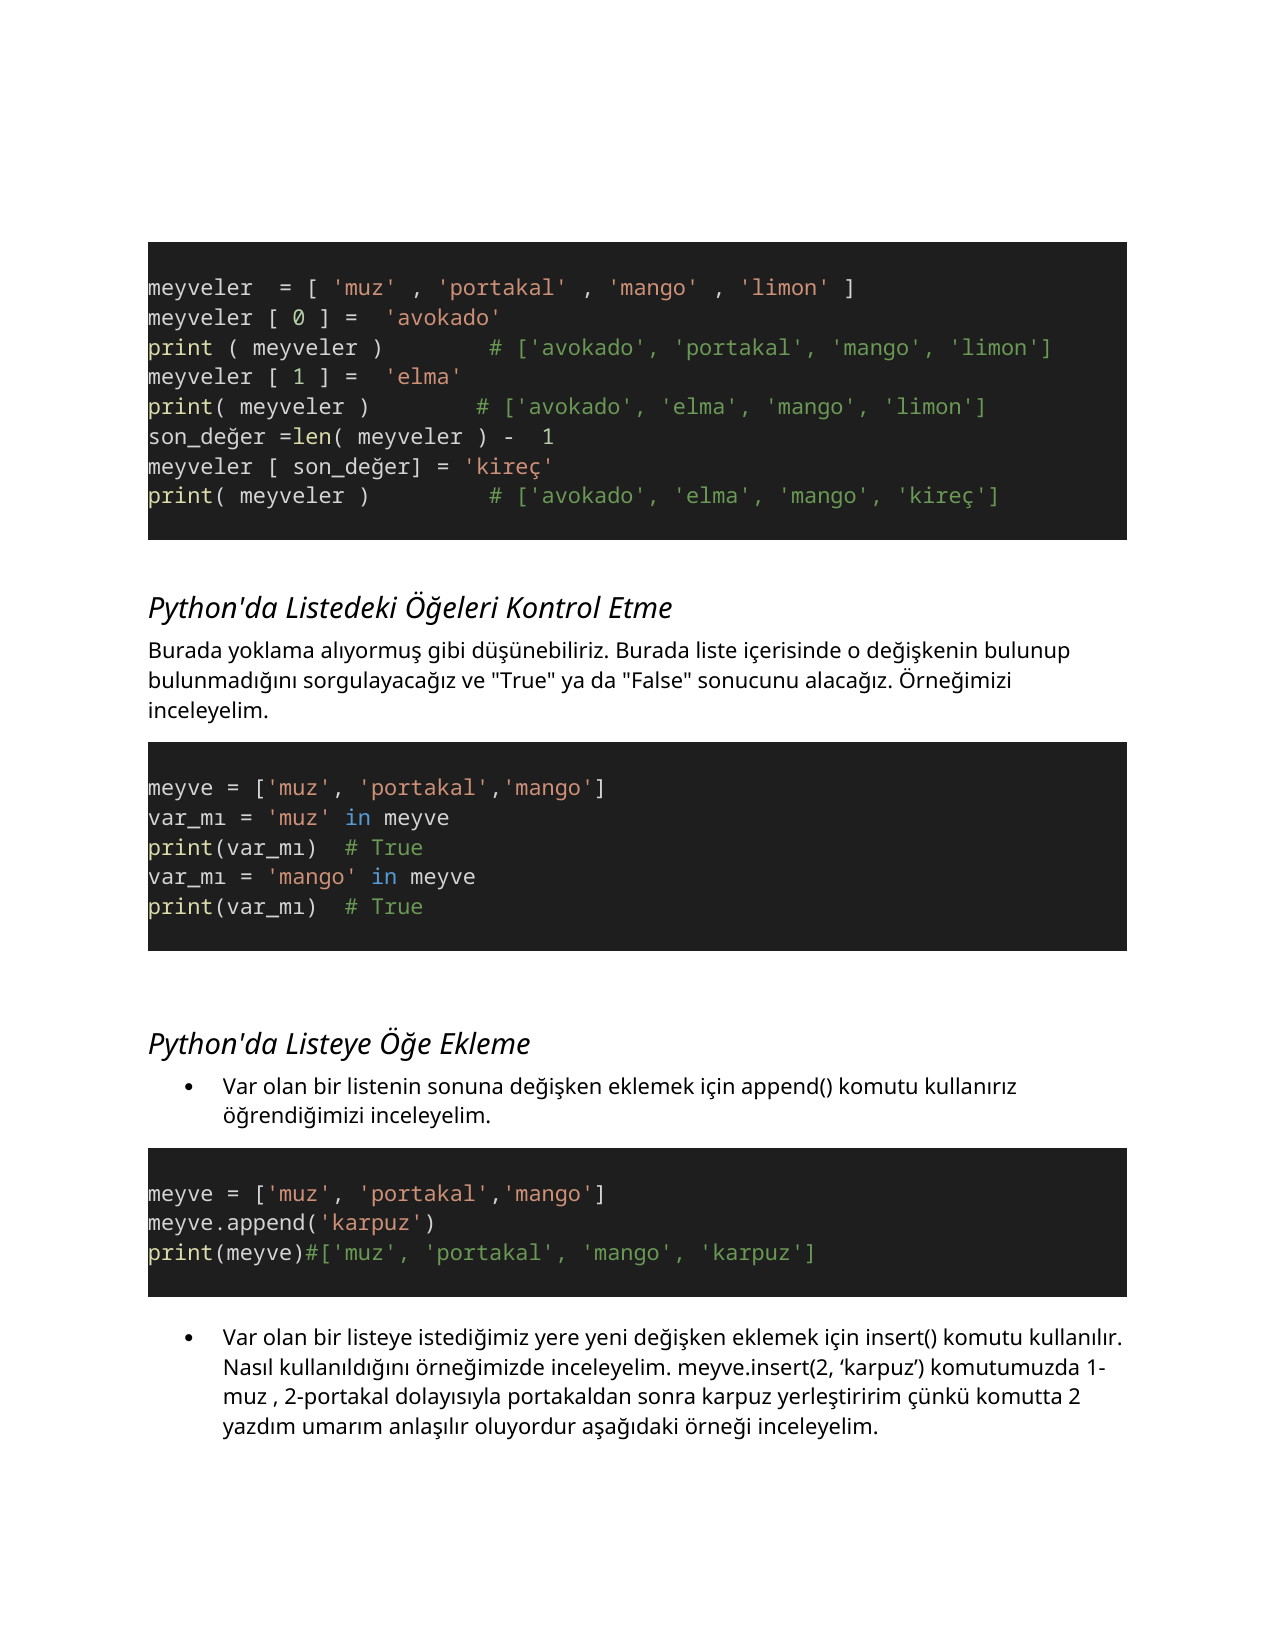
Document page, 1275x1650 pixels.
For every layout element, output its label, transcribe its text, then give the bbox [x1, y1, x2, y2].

text meyve = ['muz', 'portakal','mango'] [148, 772, 1127, 802]
text print( meyveler ) # ['avokado', 'elma', 'mango', 'limon'] [148, 391, 1127, 421]
text var_mı = 'mango' in meyve [148, 861, 1127, 891]
text var_mı = 'muz' in meyve [148, 802, 1127, 831]
subtitle Python'da Listeye Öğe Ekleme [148, 1023, 1127, 1063]
text meyveler [ 0 ] = 'avokado' [148, 302, 1127, 332]
text meyveler = [ 'muz' , 'portakal' , 'mango' , 'limon' ] [148, 272, 1127, 302]
list Var olan bir listenin sonuna değişken eklemek için append() komutu kullanırız öğrendiğimizi inceleyelim. [185, 1071, 1127, 1130]
text print(var_mı) # True [148, 891, 1127, 921]
subtitle Python'da Listedeki Öğeleri Kontrol Etme [148, 587, 1127, 627]
text print(var_mı) # True [148, 831, 1127, 861]
text print(meyve)#['muz', 'portakal', 'mango', 'karpuz'] [148, 1237, 1127, 1267]
text print( meyveler ) # ['avokado', 'elma', 'mango', 'kireç'] [148, 481, 1127, 510]
text Burada yoklama alıyormuş gibi düşünebiliriz. Burada liste içerisinde o değişkenin bulunup bulunmadığını sorgulayacağız ve "True" ya da "False" sonucunu alacağız. Örneğimizi inceleyelim. [148, 635, 1127, 724]
list Var olan bir listeye istediğimiz yere yeni değişken eklemek için insert() komutu kullanılır. Nasıl kullanıldığını örneğimizde inceleyelim. meyve.insert(2, ‘karpuz’) komutumuzda 1-muz , 2-portakal dolayısıyla portakaldan sonra karpuz yerleştiririm çünkü komutta 2 yazdım umarım anlaşılır oluyordur aşağıdaki örneği inceleyelim. [185, 1322, 1127, 1441]
text meyveler [ 1 ] = 'elma' [148, 361, 1127, 391]
text meyveler [ son_değer] = 'kireç' [148, 451, 1127, 481]
text meyve.append('karpuz') [148, 1207, 1127, 1237]
text meyve = ['muz', 'portakal','mango'] [148, 1178, 1127, 1207]
text print ( meyveler ) # ['avokado', 'portakal', 'mango', 'limon'] [148, 332, 1127, 361]
text son_değer =len( meyveler ) - 1 [148, 421, 1127, 451]
